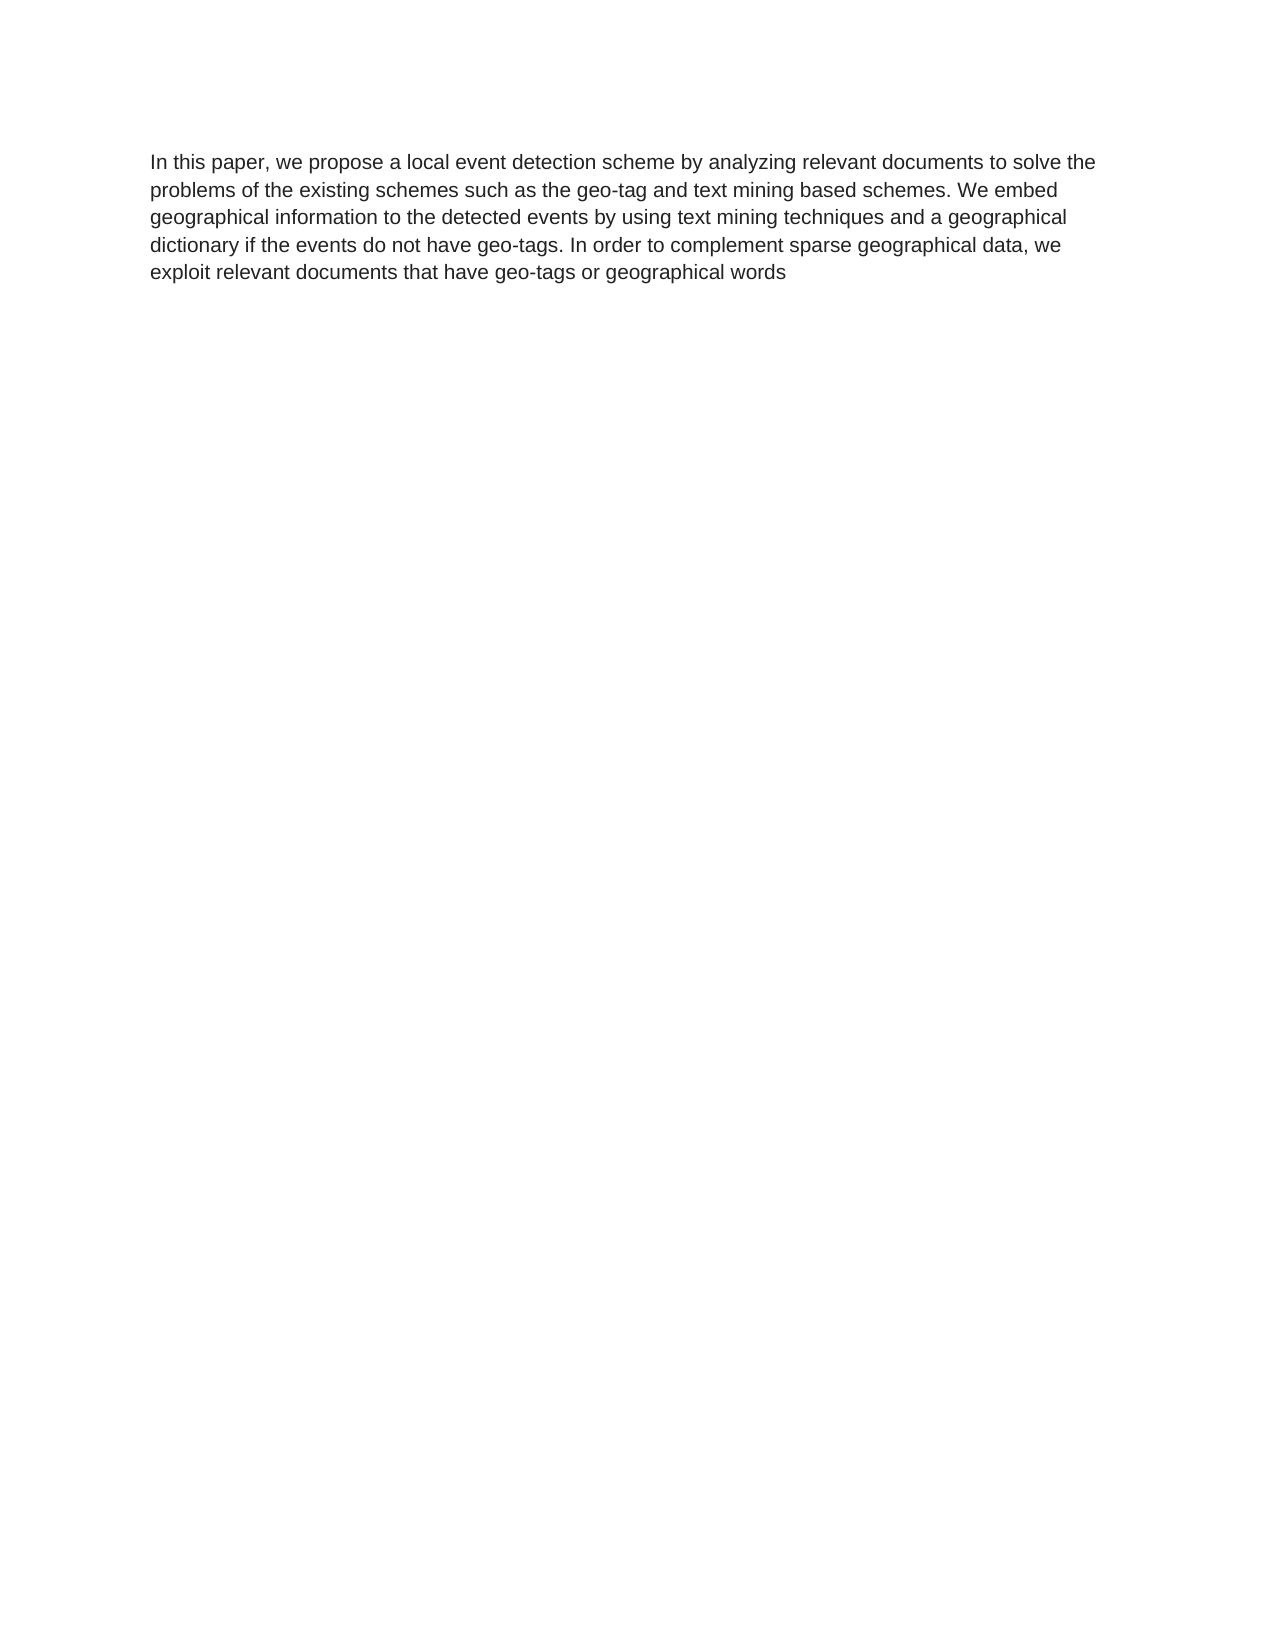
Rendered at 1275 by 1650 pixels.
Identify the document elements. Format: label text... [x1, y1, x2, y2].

text In this paper, we propose a local event detection scheme by analyzing relevant documents to solve the problems of the existing schemes such as the geo-tag and text mining based schemes. We embed geographical information to the detected events by using text mining techniques and a geographical dictionary if the events do not have geo-tags. In order to complement sparse geographical data, we exploit relevant documents that have geo-tags or geographical words [150, 150, 1125, 284]
